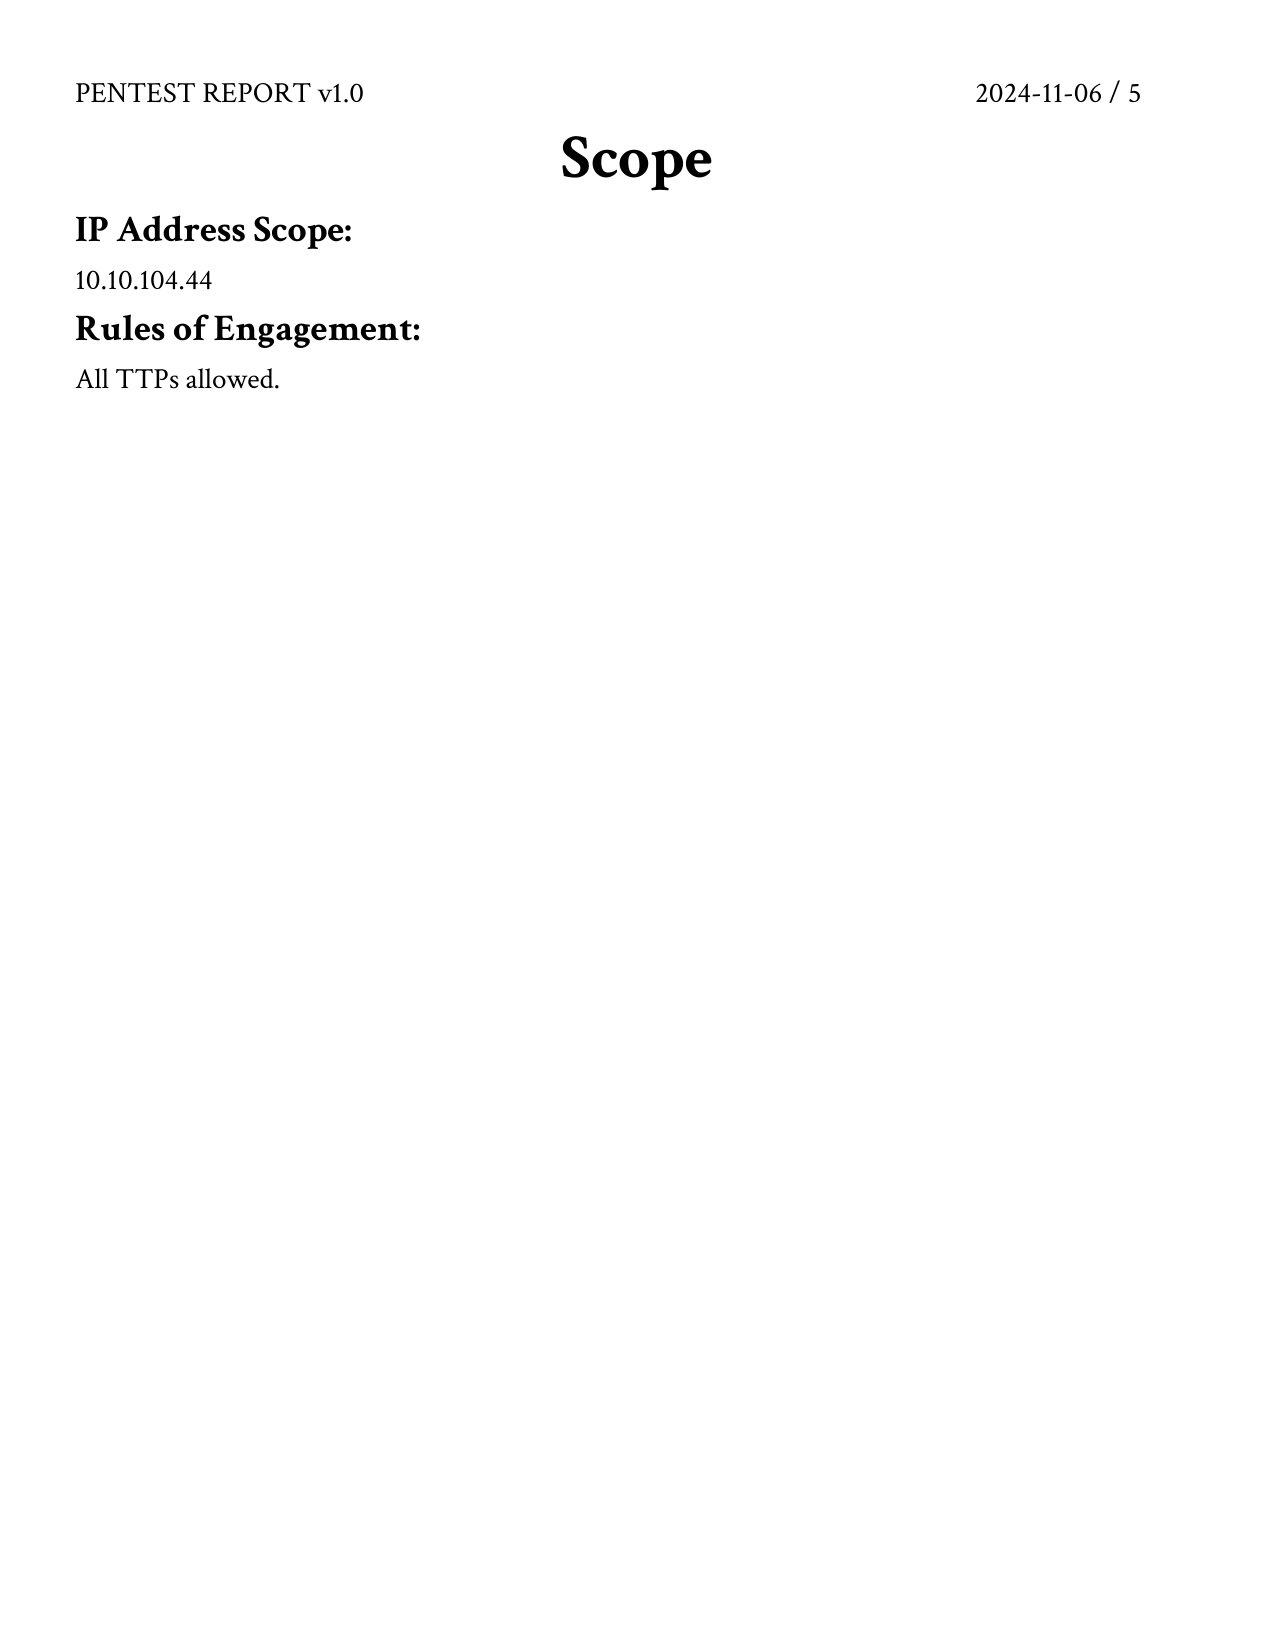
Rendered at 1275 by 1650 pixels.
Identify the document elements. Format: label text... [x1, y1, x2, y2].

subtitle IP Address Scope: [75, 205, 1200, 254]
text 10.10.104.44 [75, 261, 1200, 299]
subtitle Rules of Engagement: [75, 305, 1200, 354]
text All TTPs allowed. [75, 361, 1200, 399]
title Scope [75, 118, 1200, 199]
